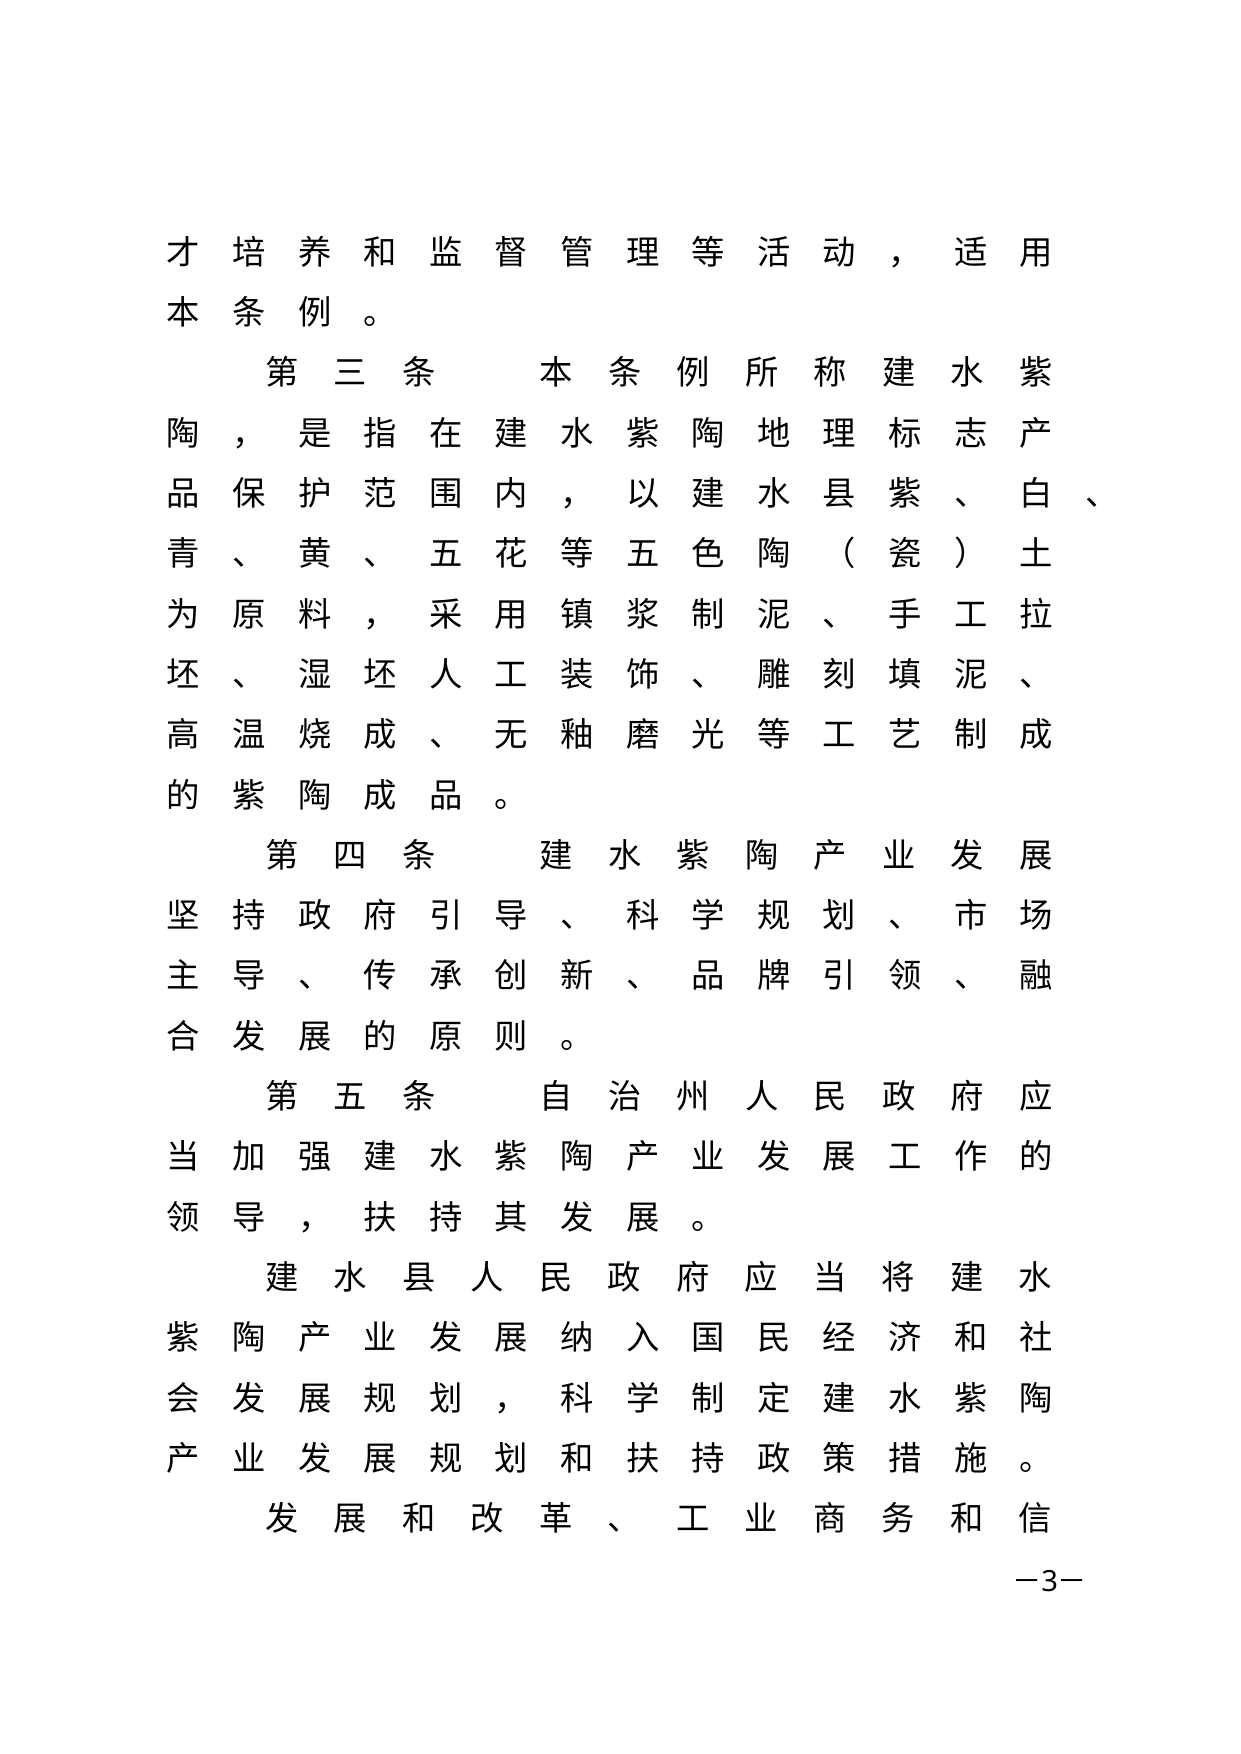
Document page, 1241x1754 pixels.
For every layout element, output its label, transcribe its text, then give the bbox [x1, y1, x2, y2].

text 第三条 本条例所称建水紫陶，是指在建水紫陶地理标志产品保护范围内，以建水县紫、白、青、黄、五花等五色陶（瓷）土为原料，采用镇浆制泥、手工拉坯、湿坯人工装饰、雕刻填泥、高温烧成、无釉磨光等工艺制成的紫陶成品。 [167, 340, 1085, 823]
text 发展和改革、工业商务和信息化、教育体育、财政、人力资源和社会保障、自然资源、生态环境、农业农村和科学技术、文化和旅游、市场监督管理、数据发展中心等部门，以及有关乡（镇）人民政府应当按照各自职责，共同做好建水紫陶产业发展的有关工作。 [167, 1486, 1085, 1546]
text 第四条 建水紫陶产业发展坚持政府引导、科学规划、市场主导、传承创新、品牌引领、融合发展的原则。 [167, 823, 1085, 1064]
text 第五条 自治州人民政府应当加强建水紫陶产业发展工作的领导，扶持其发展。 [167, 1064, 1085, 1245]
text 建水县人民政府应当将建水紫陶产业发展纳入国民经济和社会发展规划，科学制定建水紫陶产业发展规划和扶持政策措施。 [167, 1245, 1085, 1486]
text 第二条 在建水县行政区域内开展陶（瓷）土资源保护利用、紫陶产品生产经营、紫陶技艺传承创新、紫陶文化宣传推介、人才培养和监督管理等活动，适用本条例。 [167, 219, 1085, 340]
